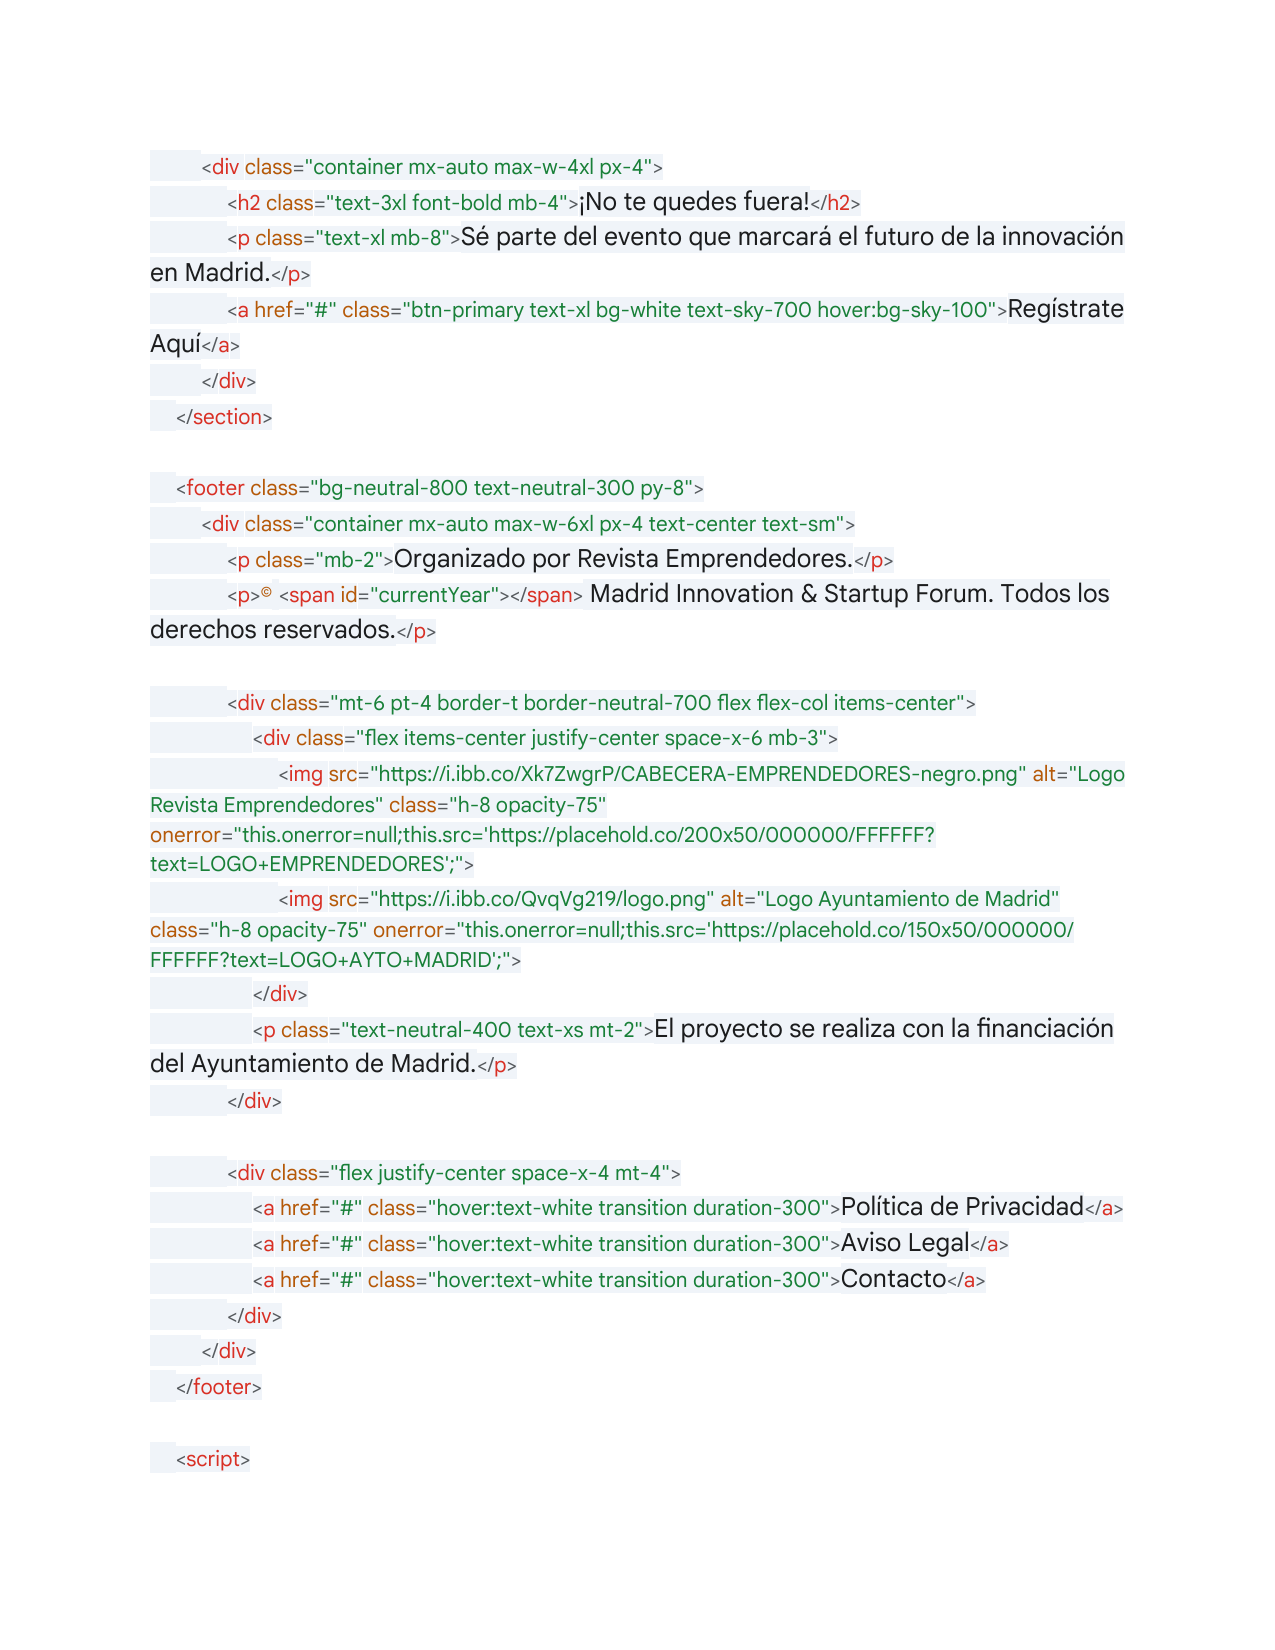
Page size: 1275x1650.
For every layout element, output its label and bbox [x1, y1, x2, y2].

text [150, 150, 1125, 1473]
